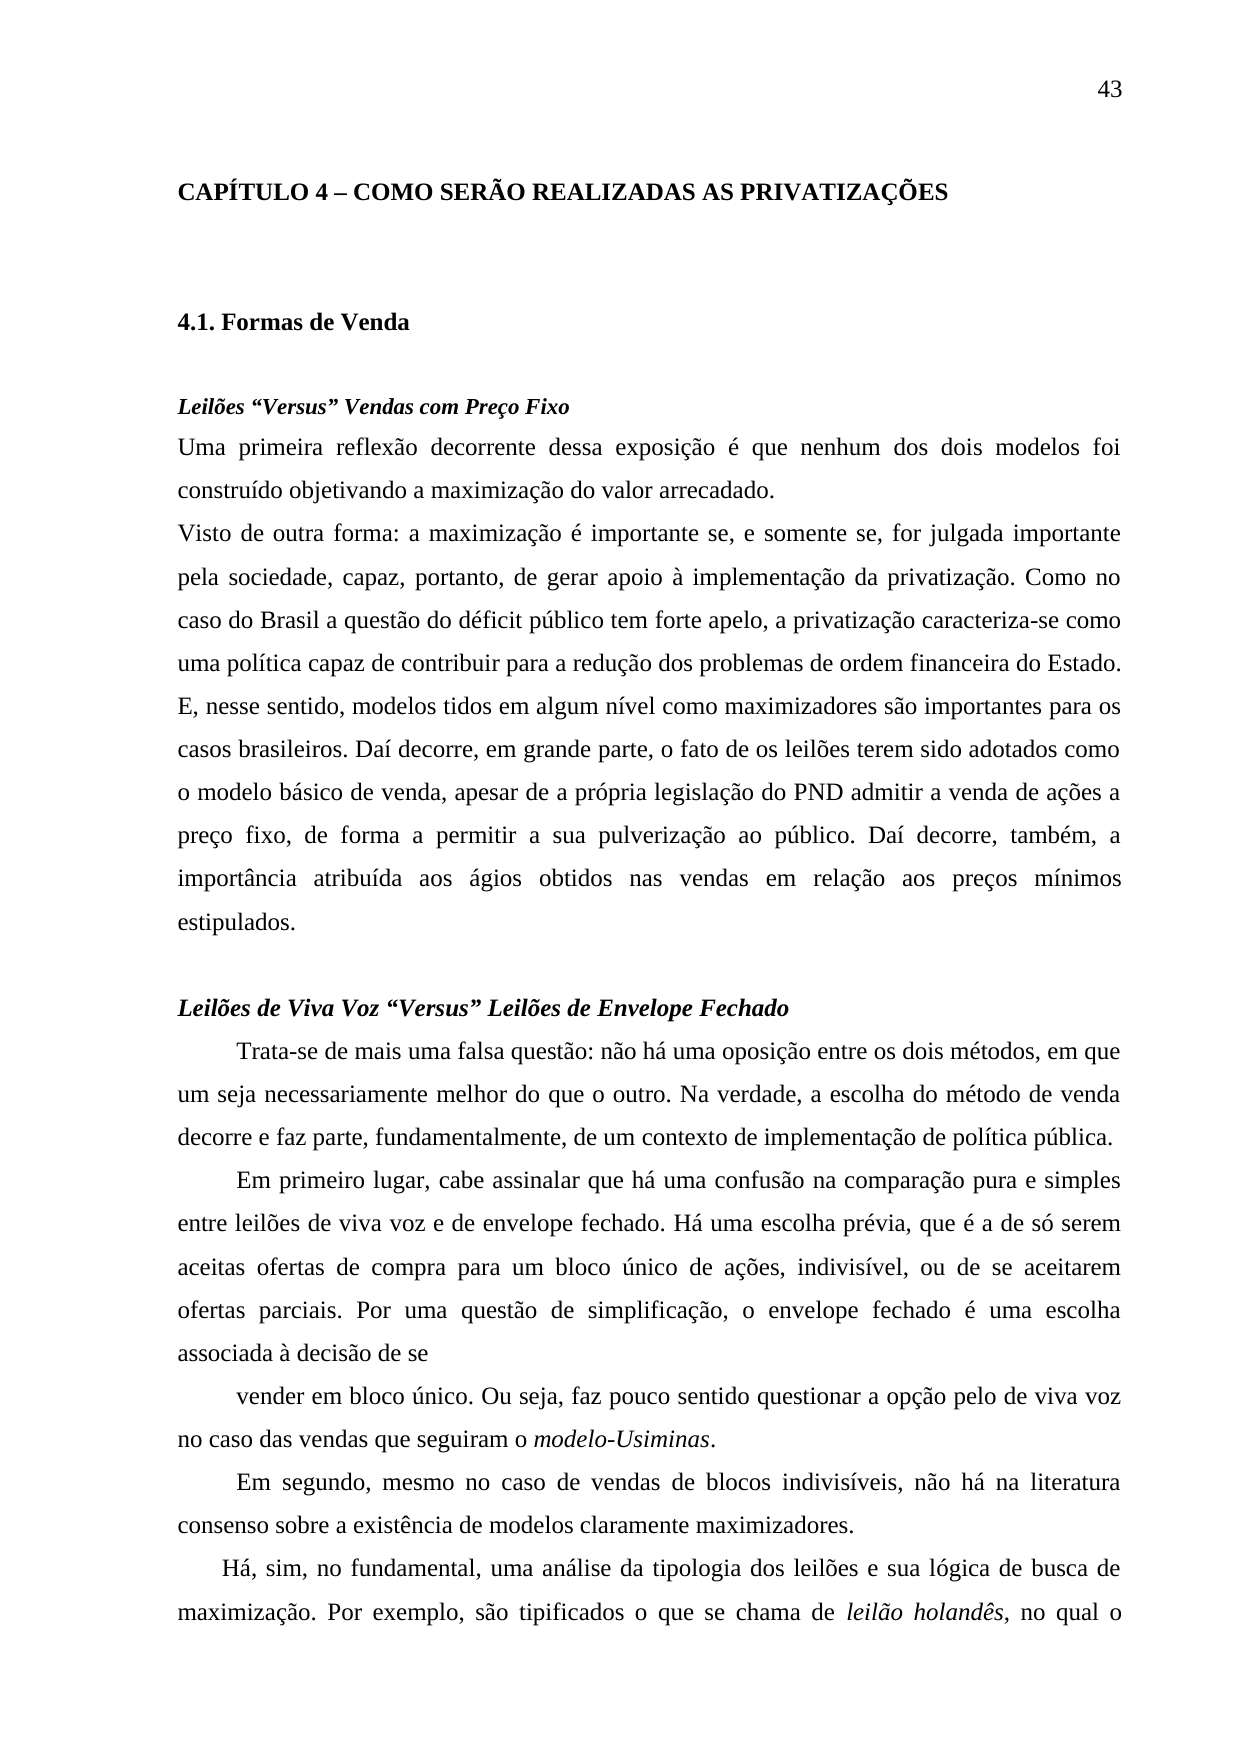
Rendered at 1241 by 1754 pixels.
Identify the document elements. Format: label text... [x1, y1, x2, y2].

text Visto de outra forma: a maximização é importante se, e somente se, for julgada importante pela sociedade, capaz, portanto, de gerar apoio à implementação da privatização. Como no caso do Brasil a questão do déficit público tem forte apelo, a privatização caracteriza-se como uma política capaz de contribuir para a redução dos problemas de ordem financeira do Estado. E, nesse sentido, modelos tidos em algum nível como maximizadores são importantes para os casos brasileiros. Daí decorre, em grande parte, o fato de os leilões terem sido adotados como o modelo básico de venda, apesar de a própria legislação do PND admitir a venda de ações a preço fixo, de forma a permitir a sua pulverização ao público. Daí decorre, também, a importância atribuída aos ágios obtidos nas vendas em relação aos preços mínimos estipulados. [177, 518, 1122, 935]
text Trata-se de mais uma falsa questão: não há uma oposição entre os dois métodos, em que um seja necessariamente melhor do que o outro. Na verdade, a escolha do método de venda decorre e faz parte, fundamentalmente, de um contexto de implementação de política pública. [177, 1036, 1122, 1151]
text vender em bloco único. Ou seja, faz pouco sentido questionar a opção pelo de viva voz no caso das vendas que seguiram o modelo-Usiminas. [177, 1381, 1122, 1453]
text Em primeiro lugar, cabe assinalar que há uma confusão na comparação pura e simples entre leilões de viva voz e de envelope fechado. Há uma escolha prévia, que é a de só serem aceitas ofertas de compra para um bloco único de ações, indivisível, ou de se aceitarem ofertas parciais. Por uma questão de simplificação, o envelope fechado é uma escolha associada à decisão de se [177, 1165, 1122, 1367]
text 4.1. Formas de Venda [177, 307, 1122, 335]
text Leilões de Viva Voz “Versus” Leilões de Envelope Fechado [177, 993, 1122, 1022]
text CAPÍTULO 4 – COMO SERÃO REALIZADAS AS PRIVATIZAÇÕES [177, 177, 1122, 206]
text Em segundo, mesmo no caso de vendas de blocos indivisíveis, não há na literatura consenso sobre a existência de modelos claramente maximizadores. [177, 1467, 1122, 1539]
text Leilões “Versus” Vendas com Preço Fixo [177, 393, 1122, 419]
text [177, 1553, 1122, 1625]
text Uma primeira reflexão decorrente dessa exposição é que nenhum dos dois modelos foi construído objetivando a maximização do valor arrecadado. [177, 432, 1122, 504]
